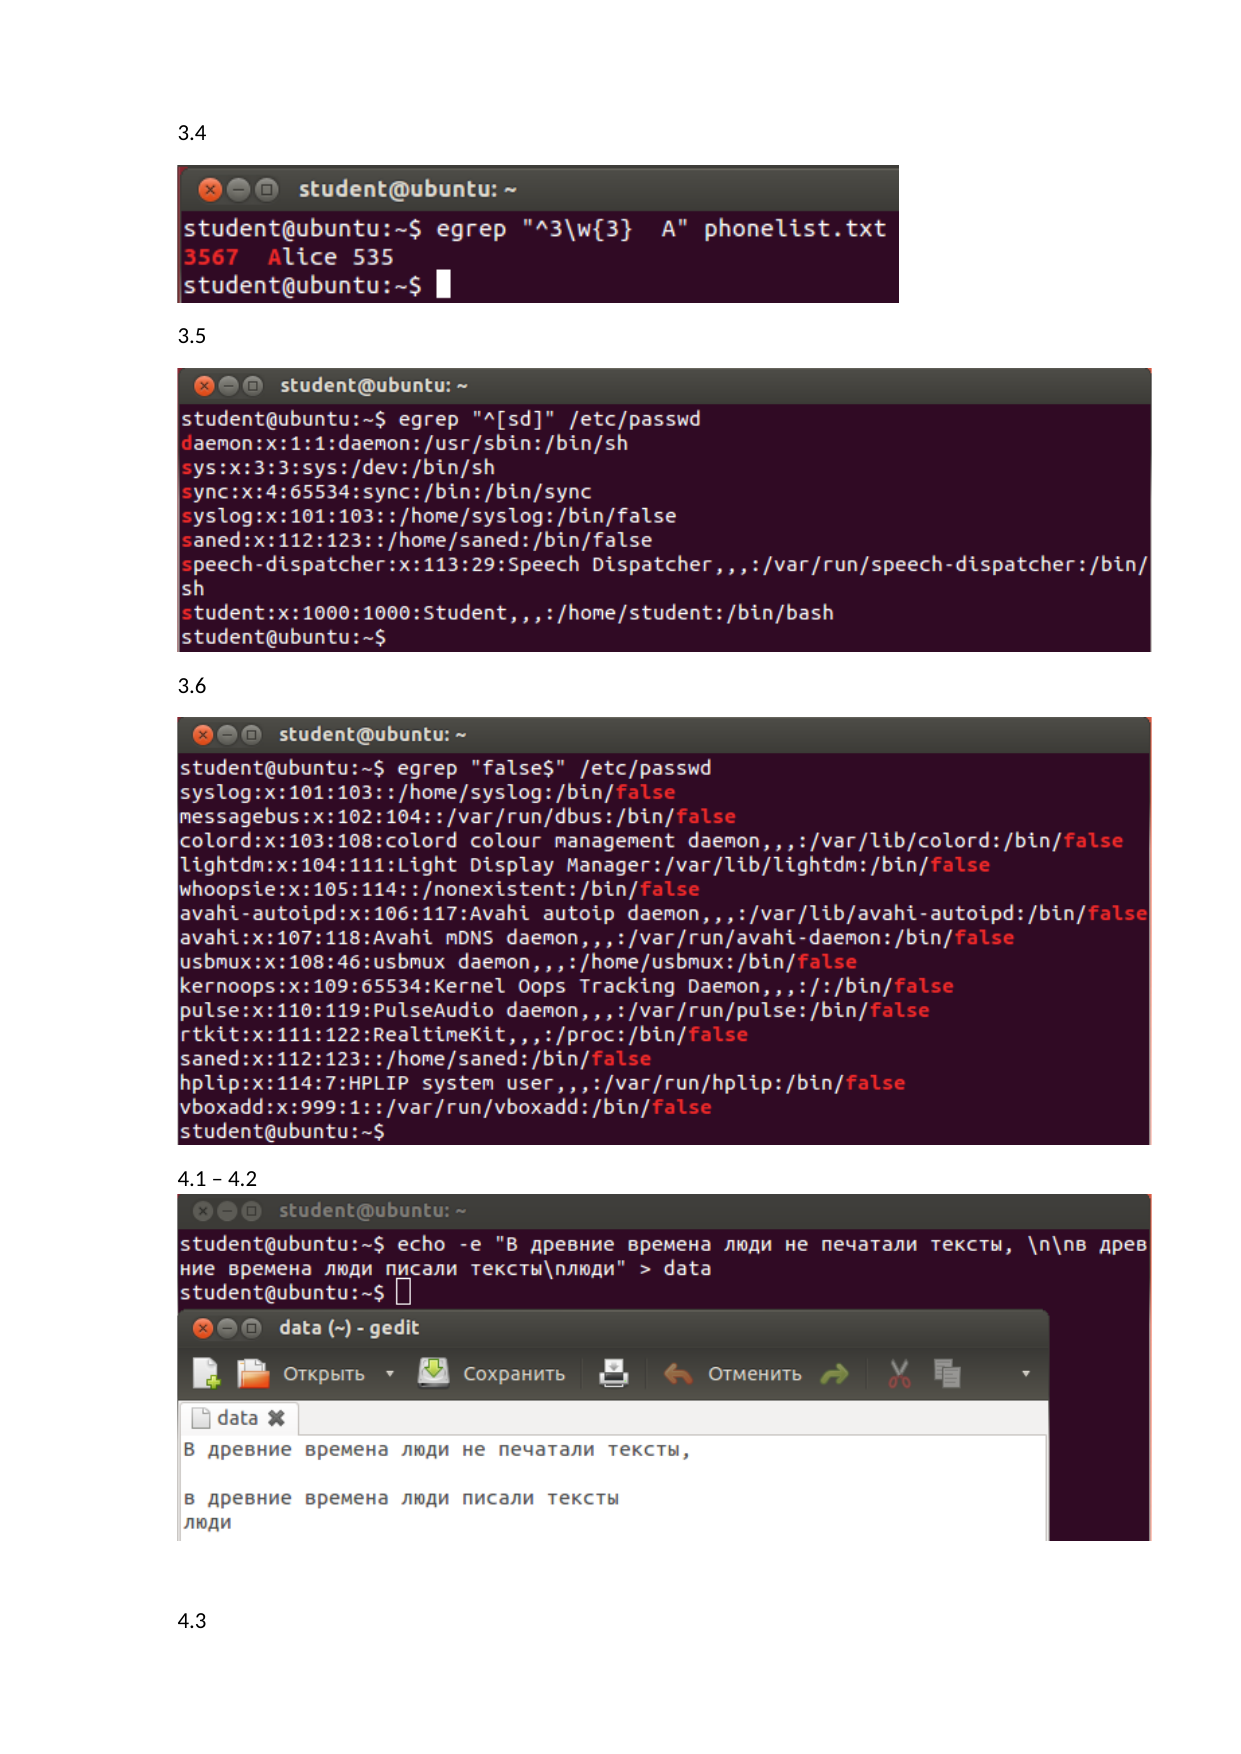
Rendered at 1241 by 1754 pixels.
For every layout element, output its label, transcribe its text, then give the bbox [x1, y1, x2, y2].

text 3.4 [177, 118, 1152, 146]
text 3.5 [177, 321, 1152, 349]
picture [177, 368, 1152, 652]
picture [177, 1194, 1152, 1541]
picture [177, 165, 899, 303]
text 4.3 [177, 1607, 1152, 1634]
text 4.1 – 4.2 [177, 1164, 1152, 1194]
text 3.6 [177, 671, 1152, 699]
picture [177, 717, 1152, 1145]
